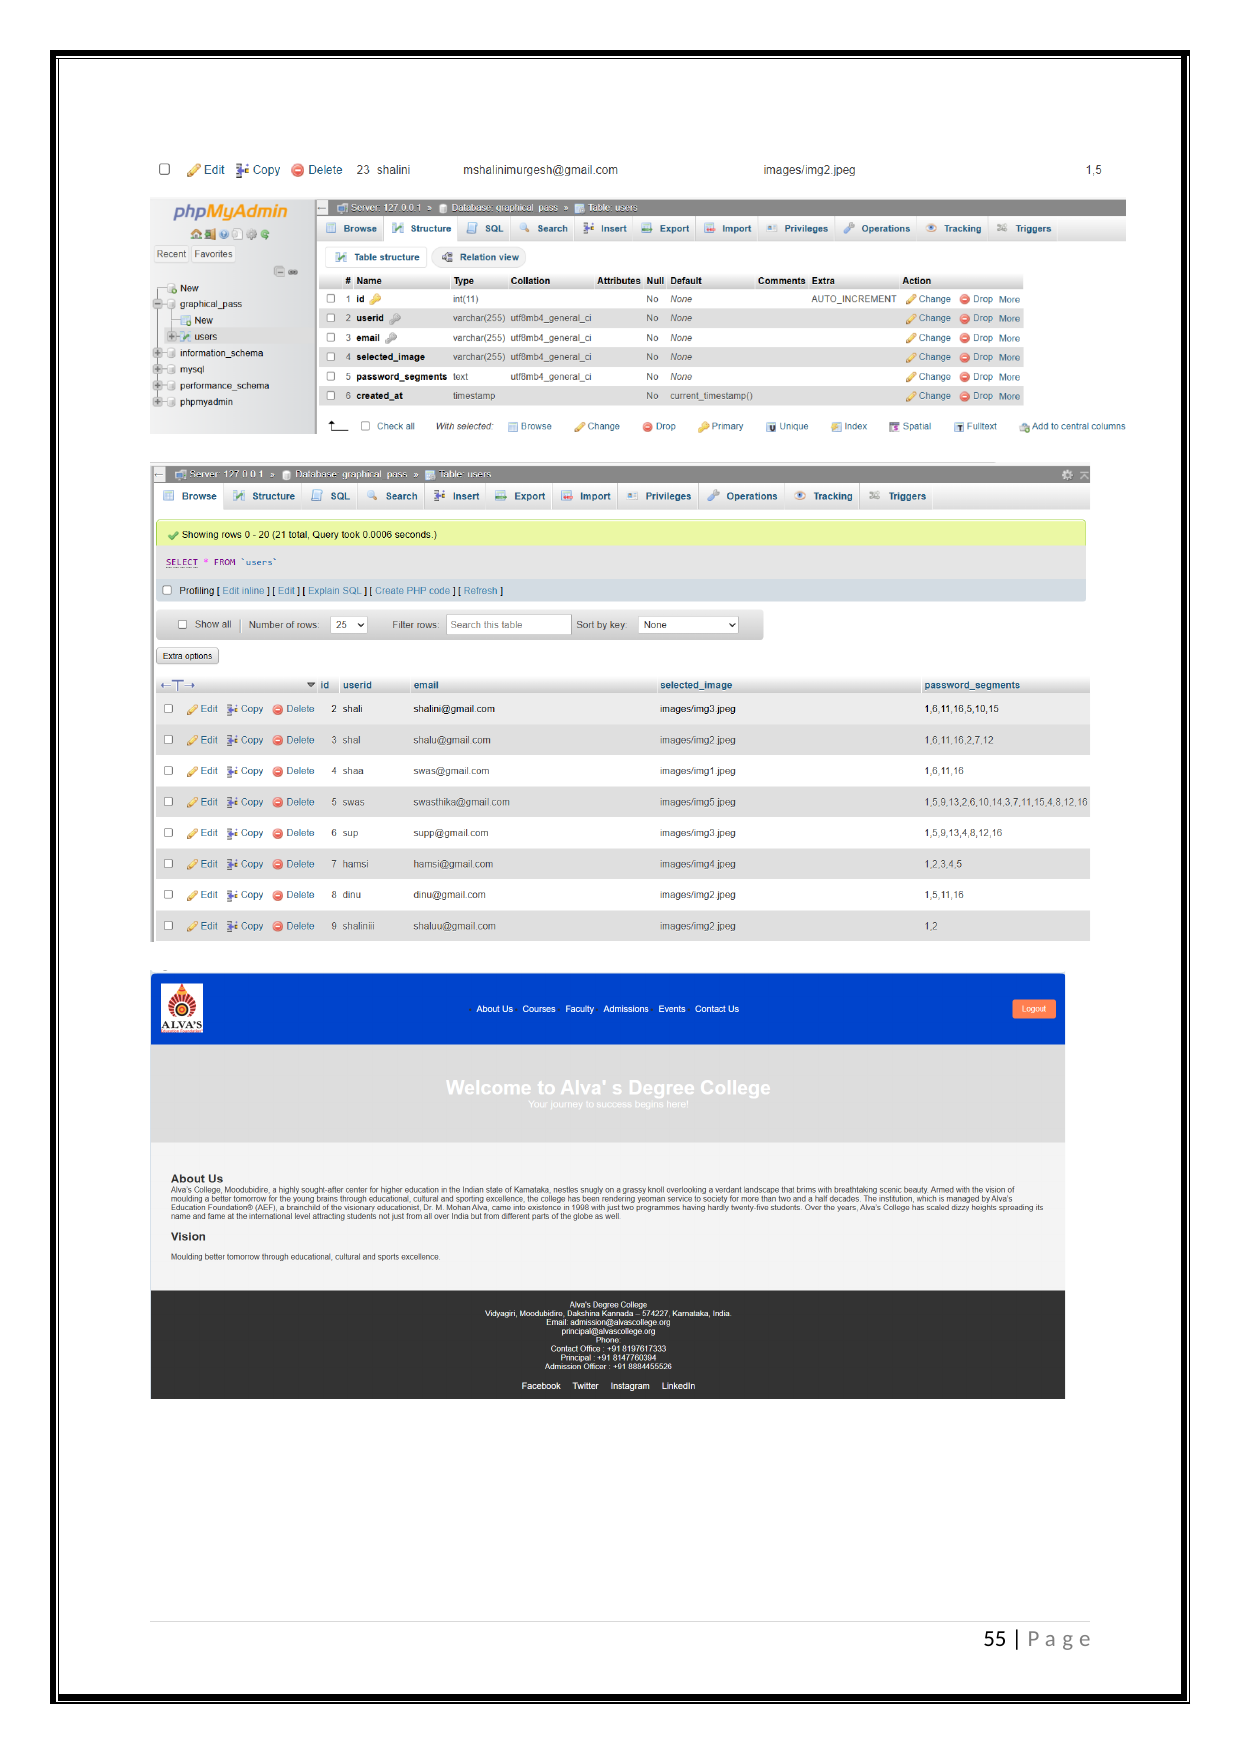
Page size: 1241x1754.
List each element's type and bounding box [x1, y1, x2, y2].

picture [150, 150, 1125, 184]
picture [150, 197, 1126, 434]
picture [150, 970, 1066, 1399]
picture [150, 462, 1091, 942]
